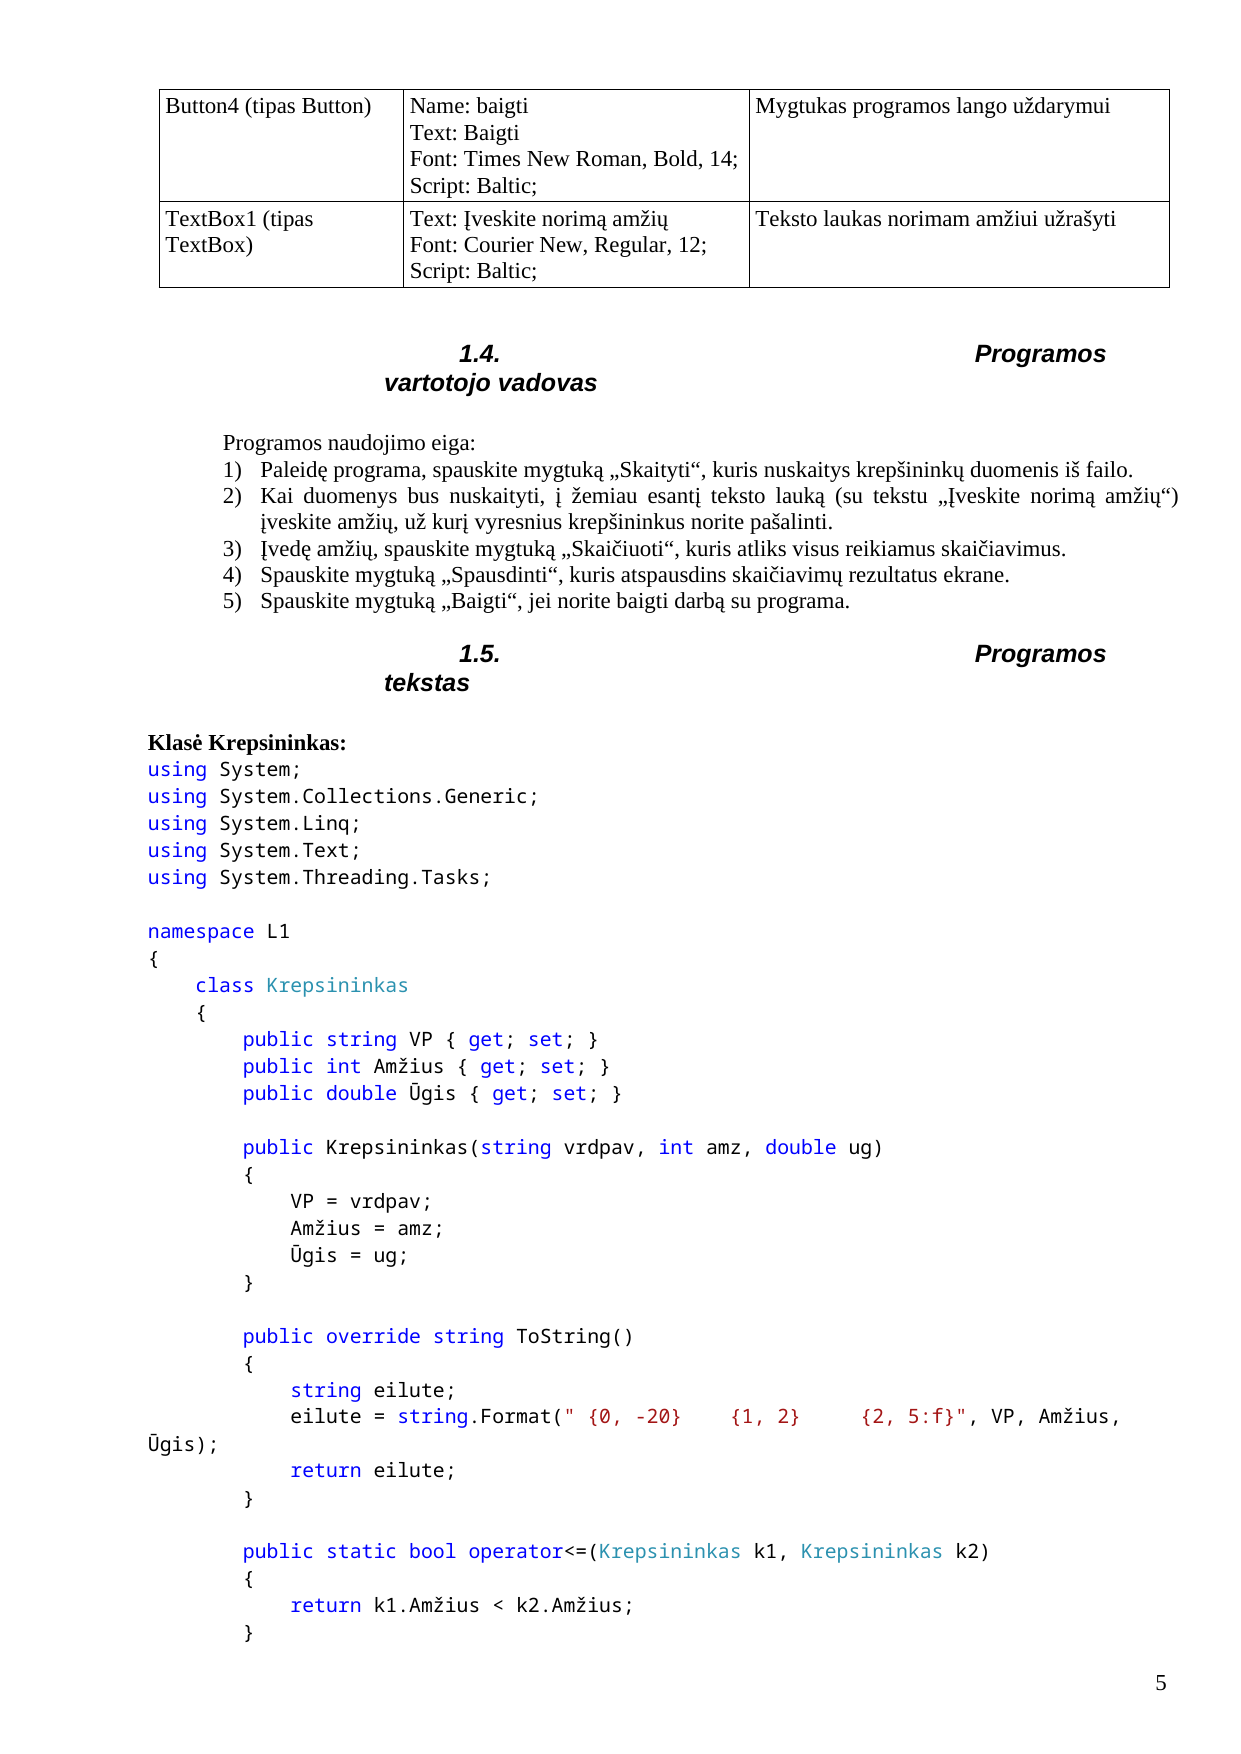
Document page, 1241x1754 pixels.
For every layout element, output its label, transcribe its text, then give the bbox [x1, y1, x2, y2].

list Spauskite mygtuką „Spausdinti“, kuris atspausdins skaičiavimų rezultatus ekrane. [223, 561, 1181, 587]
text string eilute; [148, 1376, 1181, 1403]
text using System.Linq; [148, 809, 1181, 836]
table_cell Teksto laukas norimam amžiui užrašyti [750, 202, 1169, 287]
text using System.Collections.Generic; [148, 782, 1181, 809]
text using System.Text; [148, 836, 1181, 863]
text public int Amžius { get; set; } [148, 1052, 1181, 1079]
text using System.Threading.Tasks; [148, 863, 1181, 890]
text { [148, 998, 1181, 1025]
table_cell Name: baigti Text: Baigti Font: Times New Roman, Bold, 14; Script: Baltic; [404, 90, 749, 201]
list Kai duomenys bus nuskaityti, į žemiau esantį teksto lauką (su tekstu „Įveskite norimą amžių“) įveskite amžių, už kurį vyresnius krepšininkus norite pašalinti. [223, 482, 1181, 535]
text VP = vrdpav; [148, 1187, 1181, 1214]
text } [148, 1268, 1181, 1295]
table_cell TextBox1 (tipas TextBox) [160, 202, 403, 287]
list Paleidę programa, spauskite mygtuką „Skaityti“, kuris nuskaitys krepšininkų duomenis iš failo. [223, 456, 1181, 482]
text namespace L1 [148, 917, 1181, 944]
text { [148, 944, 1181, 971]
table_cell Button4 (tipas Button) [160, 90, 403, 201]
text Klasė Krepsininkas: [148, 729, 1181, 755]
text Ūgis = ug; [148, 1241, 1181, 1268]
text using System; [148, 755, 1181, 782]
table_cell Text: Įveskite norimą amžių Font: Courier New, Regular, 12; Script: Baltic; [404, 202, 749, 287]
text class Krepsininkas [148, 971, 1181, 998]
text public double Ūgis { get; set; } [148, 1079, 1181, 1106]
subtitle Programos vartotojo vadovas [384, 339, 1181, 397]
subtitle Programos tekstas [384, 639, 1181, 696]
text { [148, 1565, 1181, 1592]
text { [148, 1349, 1181, 1376]
text } [148, 1484, 1181, 1511]
list Spauskite mygtuką „Baigti“, jei norite baigti darbą su programa. [223, 587, 1181, 614]
text public string VP { get; set; } [148, 1025, 1181, 1052]
list Įvedę amžių, spauskite mygtuką „Skaičiuoti“, kuris atliks visus reikiamus skaičiavimus. [223, 535, 1181, 561]
text Amžius = amz; [148, 1214, 1181, 1241]
text public override string ToString() [148, 1322, 1181, 1349]
text public static bool operator<=(Krepsininkas k1, Krepsininkas k2) [148, 1538, 1181, 1565]
text public Krepsininkas(string vrdpav, int amz, double ug) [148, 1133, 1181, 1160]
text { [148, 1160, 1181, 1187]
table_cell Mygtukas programos lango uždarymui [750, 90, 1169, 201]
text return k1.Amžius < k2.Amžius; [148, 1592, 1181, 1619]
text eilute = string.Format(" {0, -20} {1, 2} {2, 5:f}", VP, Amžius, Ūgis); [148, 1403, 1181, 1457]
text Programos naudojimo eiga: [148, 429, 1181, 456]
text return eilute; [148, 1457, 1181, 1484]
text } [148, 1619, 1181, 1646]
